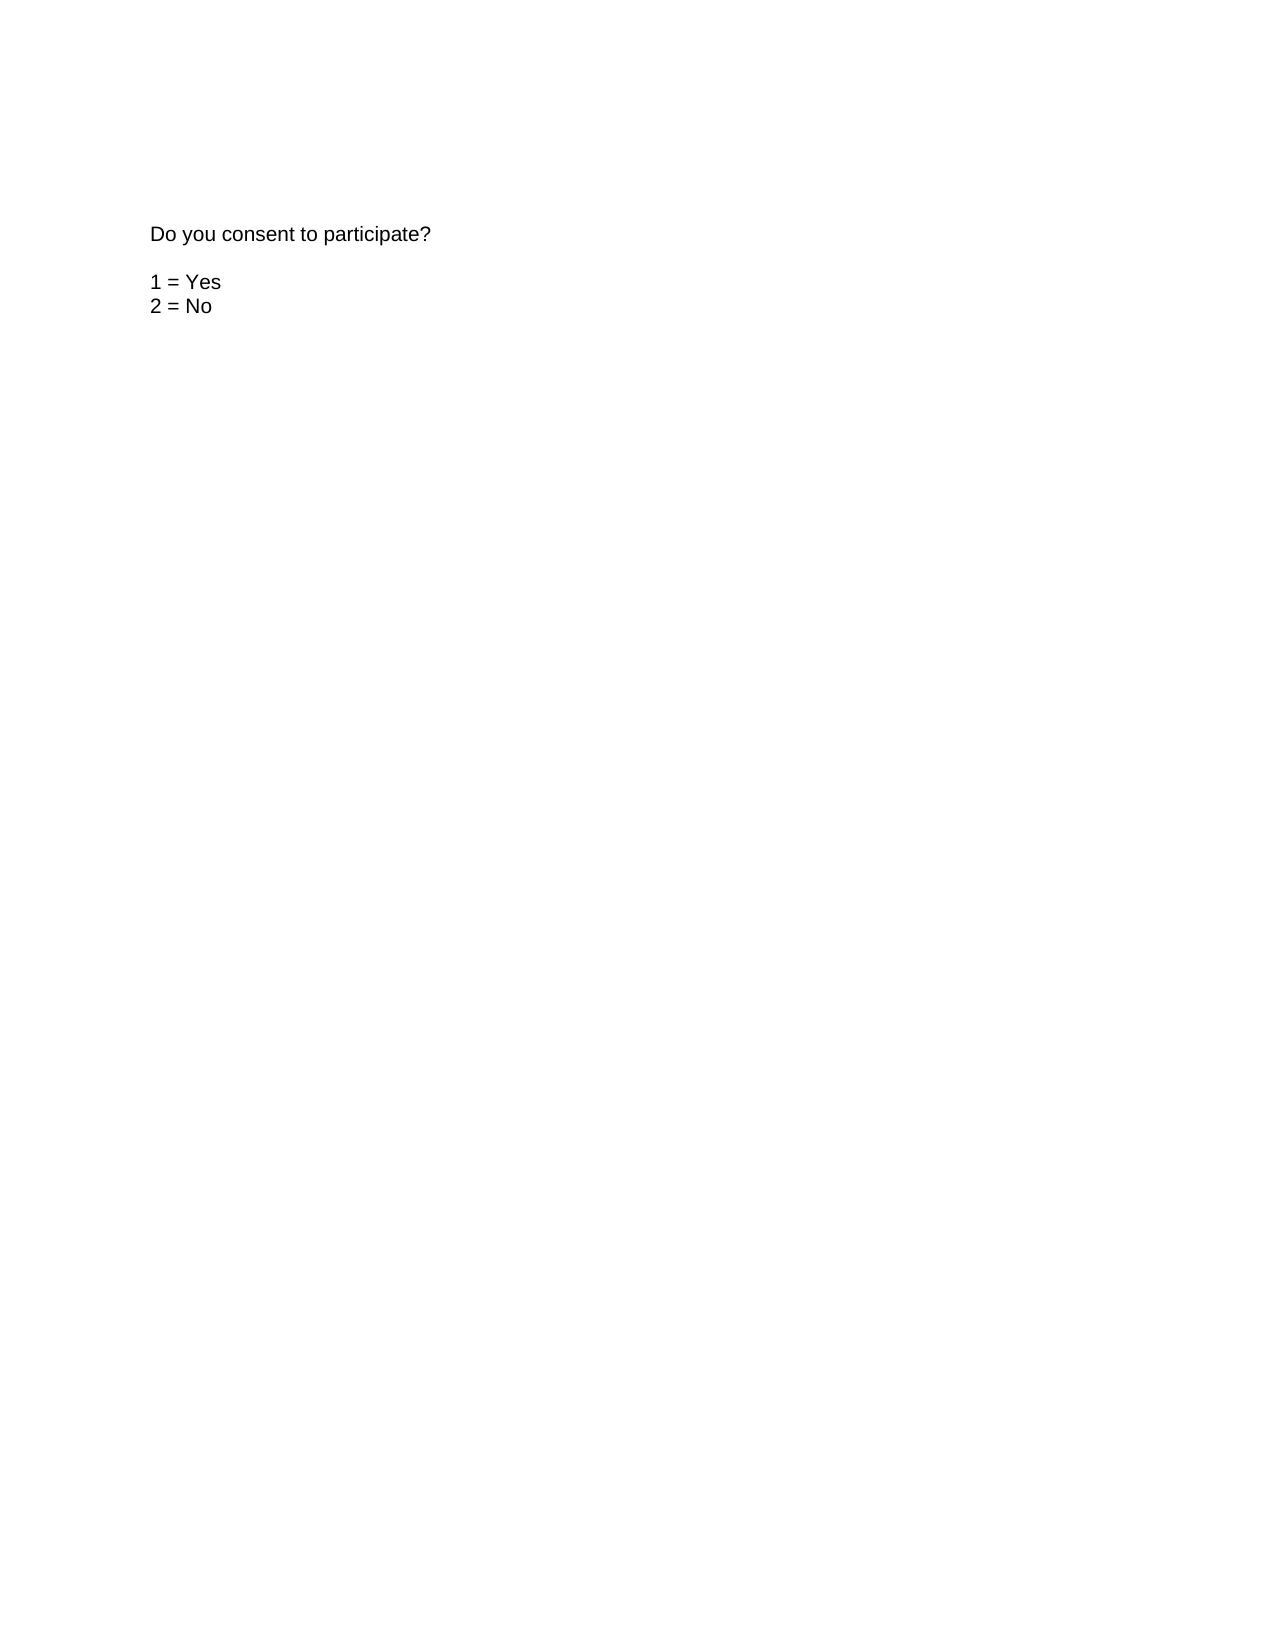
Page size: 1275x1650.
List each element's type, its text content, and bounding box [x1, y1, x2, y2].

text 2 = No [150, 294, 1125, 318]
text Do you consent to participate? [150, 222, 1125, 246]
text 1 = Yes [150, 270, 1125, 294]
